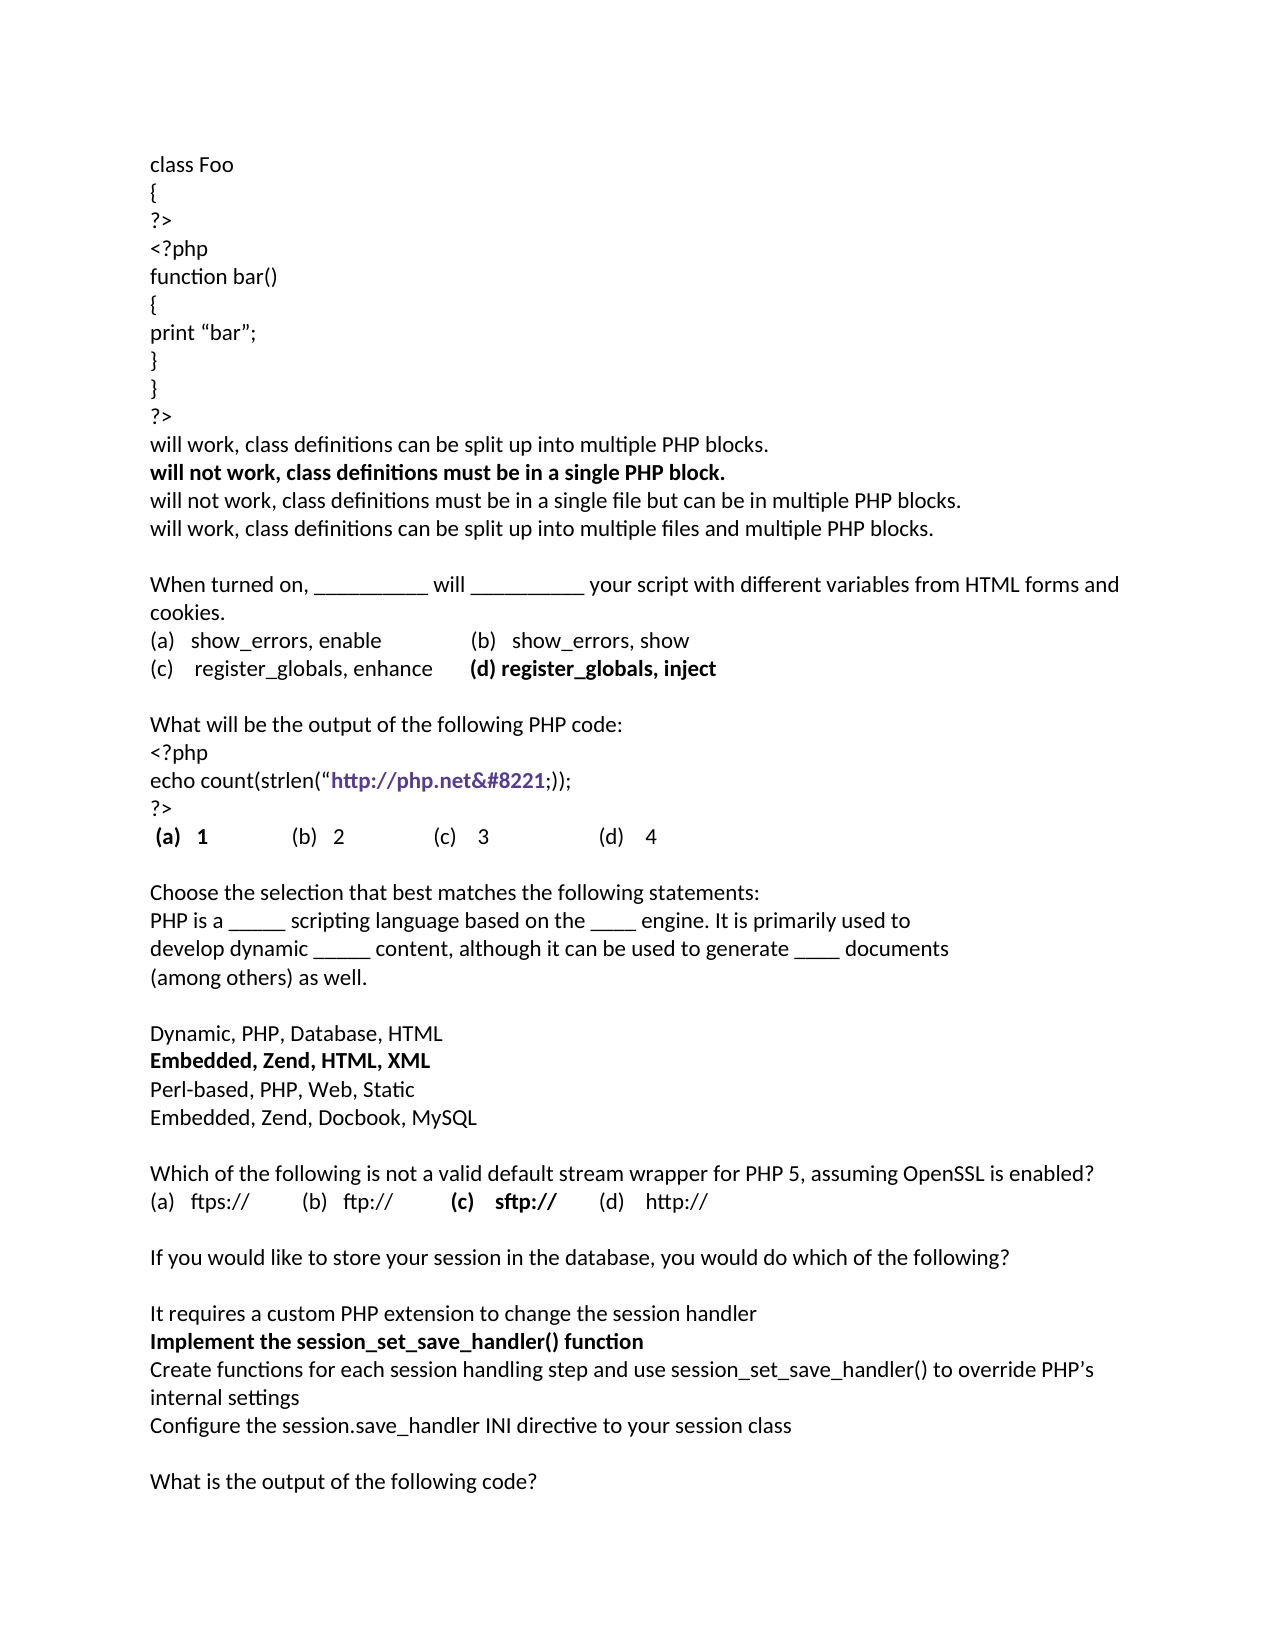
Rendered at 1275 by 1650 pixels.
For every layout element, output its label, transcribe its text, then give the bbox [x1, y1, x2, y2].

text { [150, 178, 1125, 206]
text Which of the following is not a valid default stream wrapper for PHP 5, assuming OpenSSL is enabled? [150, 1159, 1125, 1187]
text Configure the session.save_handler INI directive to your session class [150, 1411, 1125, 1439]
text print “bar”; [150, 318, 1125, 346]
text (a) 1 (b) 2 (c) 3 (d) 4 [150, 822, 1125, 851]
text will work, class definitions can be split up into multiple files and multiple PHP blocks. [150, 514, 1125, 542]
text What will be the output of the following PHP code: [150, 710, 1125, 738]
text When turned on, __________ will __________ your script with different variables from HTML forms and cookies. [150, 570, 1125, 626]
text If you would like to store your session in the database, you would do which of the following? [150, 1243, 1125, 1271]
text class Foo [150, 150, 1125, 178]
text { [150, 290, 1125, 318]
text Embedded, Zend, HTML, XML [150, 1047, 1125, 1075]
text Dynamic, PHP, Database, HTML [150, 1019, 1125, 1047]
text ?> [150, 794, 1125, 822]
text } [150, 374, 1125, 402]
text } [150, 346, 1125, 374]
text Create functions for each session handling step and use session_set_save_handler() to override PHP’s internal settings [150, 1355, 1125, 1411]
text will not work, class definitions must be in a single file but can be in multiple PHP blocks. [150, 486, 1125, 514]
text Perl-based, PHP, Web, Static [150, 1075, 1125, 1103]
text What is the output of the following code? [150, 1467, 1125, 1495]
text Implement the session_set_save_handler() function [150, 1327, 1125, 1355]
text ?> [150, 206, 1125, 234]
text Embedded, Zend, Docbook, MySQL [150, 1103, 1125, 1131]
text It requires a custom PHP extension to change the session handler [150, 1299, 1125, 1327]
text ?> [150, 402, 1125, 430]
text develop dynamic _____ content, although it can be used to generate ____ documents [150, 934, 1125, 963]
text (among others) as well. [150, 963, 1125, 991]
text Choose the selection that best matches the following statements: [150, 878, 1125, 907]
text (a) show_errors, enable (b) show_errors, show [150, 626, 1125, 654]
text <?php [150, 738, 1125, 766]
text will work, class definitions can be split up into multiple PHP blocks. [150, 430, 1125, 458]
text echo count(strlen(“http://php.net&#8221;)); [150, 766, 1125, 794]
text PHP is a _____ scripting language based on the ____ engine. It is primarily used to [150, 907, 1125, 934]
text (a) ftps:// (b) ftp:// (c) sftp:// (d) http:// [150, 1187, 1125, 1215]
text function bar() [150, 262, 1125, 290]
text will not work, class definitions must be in a single PHP block. [150, 458, 1125, 486]
text (c) register_globals, enhance (d) register_globals, inject [150, 654, 1125, 682]
text <?php [150, 234, 1125, 262]
